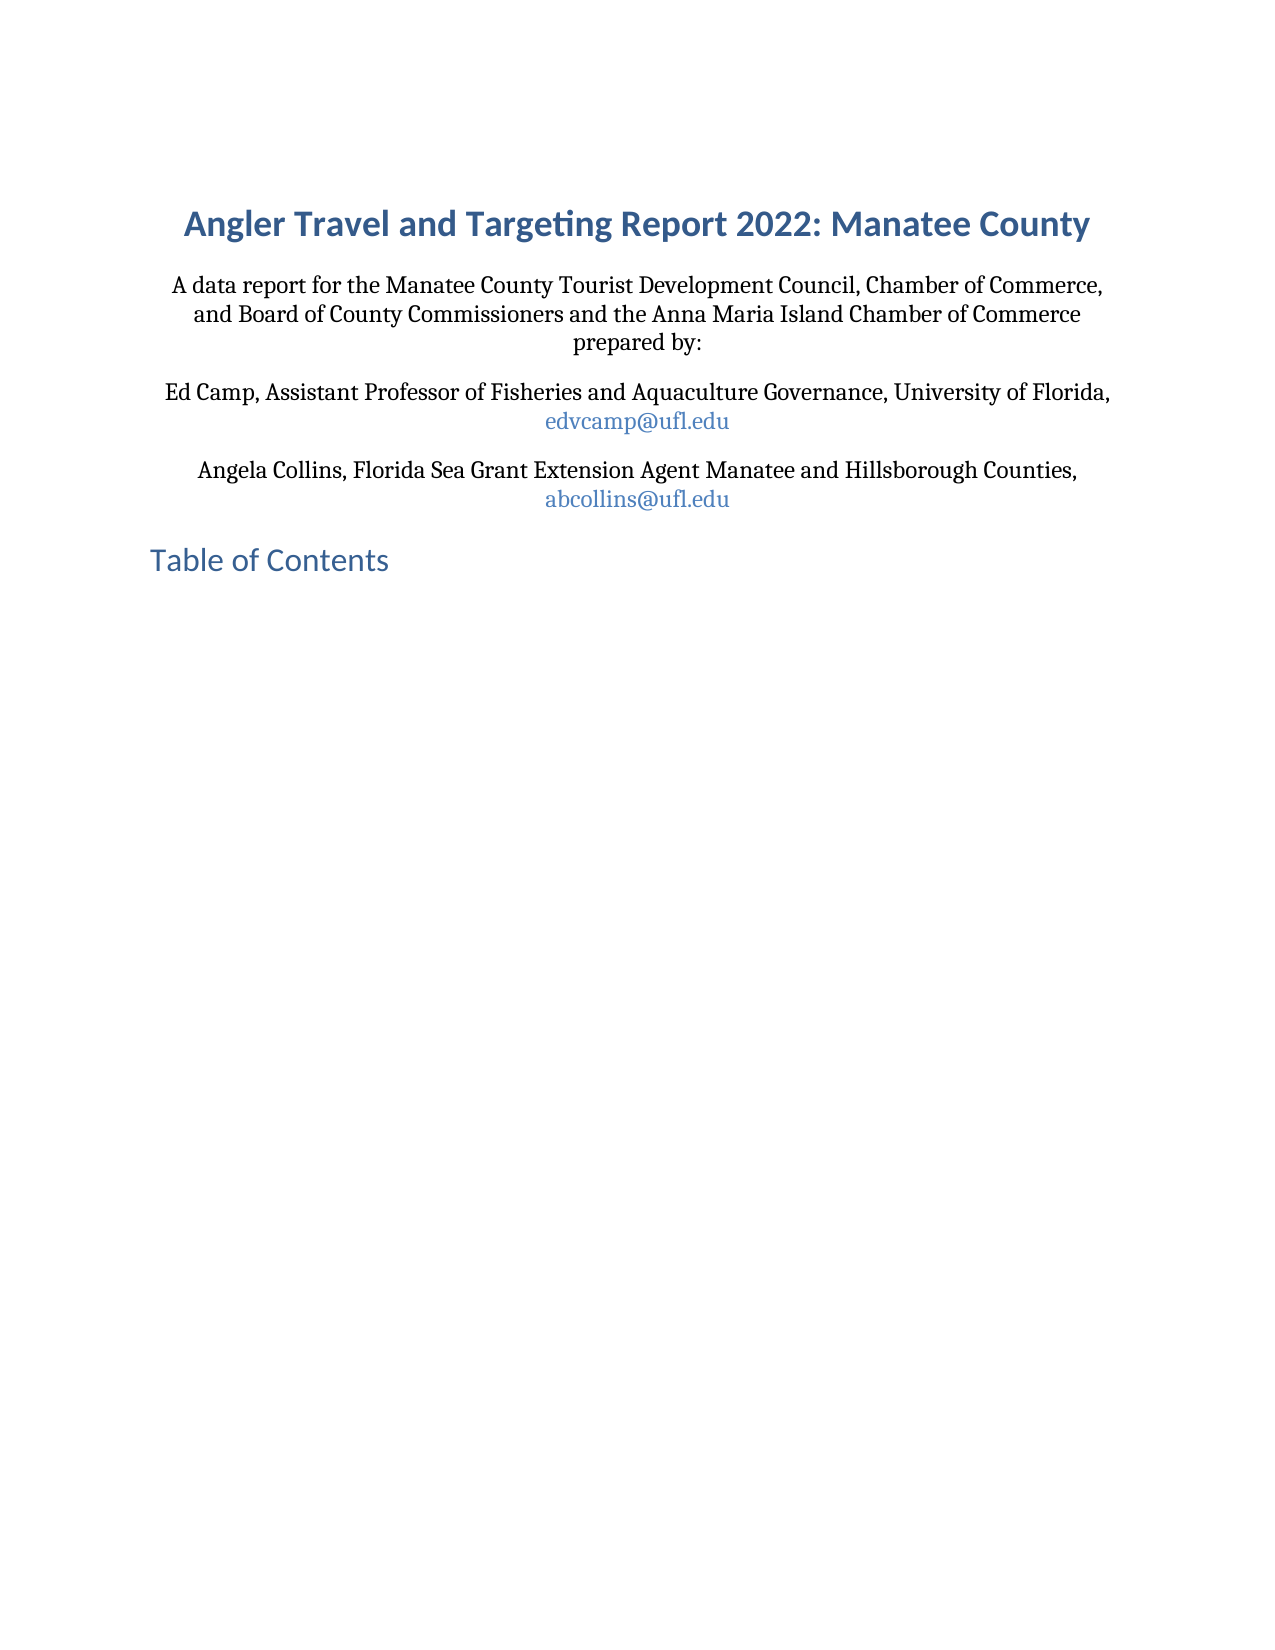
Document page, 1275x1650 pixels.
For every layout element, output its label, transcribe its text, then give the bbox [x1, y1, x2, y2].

text A data report for the Manatee County Tourist Development Council, Chamber of Commerce, and Board of County Commissioners and the Anna Maria Island Chamber of Commerce prepared by: [150, 271, 1125, 357]
title Angler Travel and Targeting Report 2022: Manatee County [150, 200, 1125, 246]
text Ed Camp, Assistant Professor of Fisheries and Aquaculture Governance, University of Florida, edvcamp@ufl.edu [150, 378, 1125, 435]
text Angela Collins, Florida Sea Grant Extension Agent Manatee and Hillsborough Counties, abcollins@ufl.edu [150, 456, 1125, 514]
